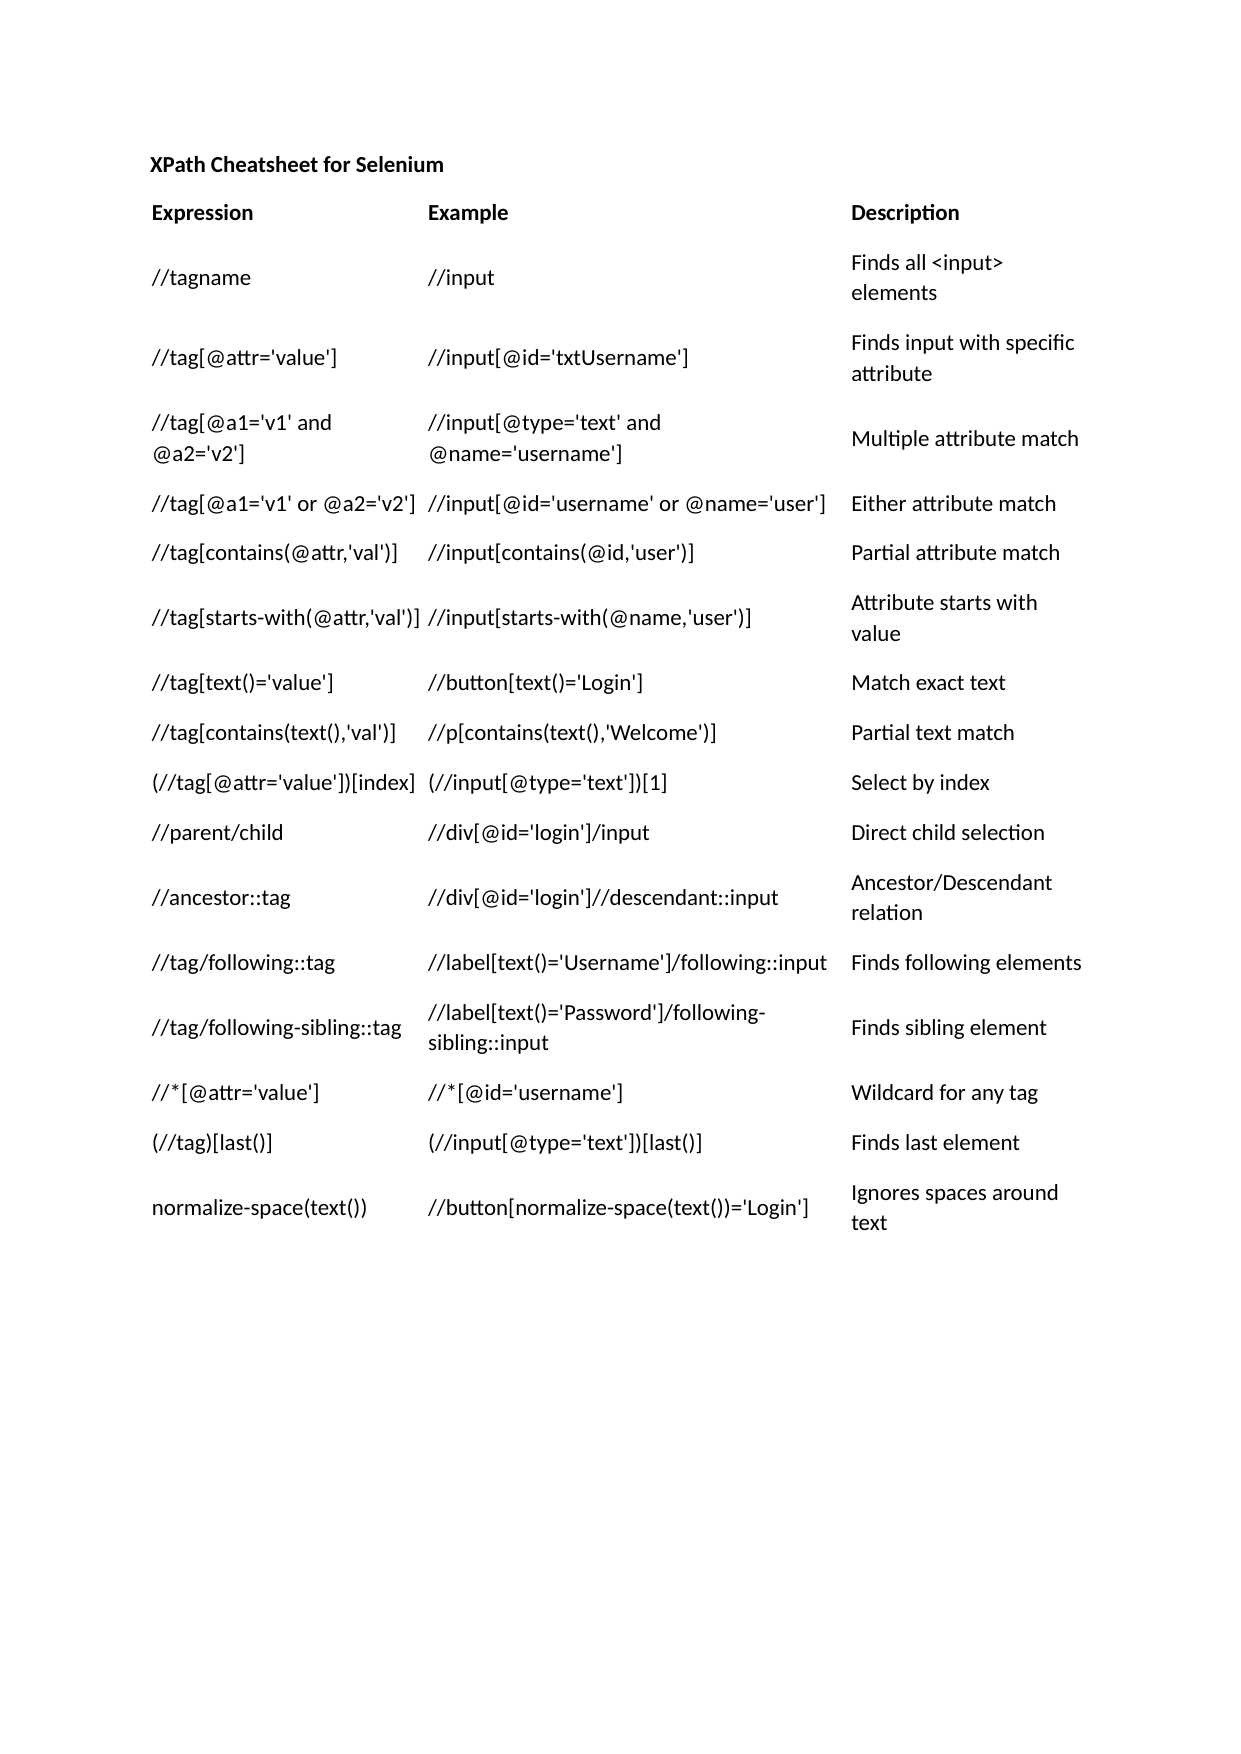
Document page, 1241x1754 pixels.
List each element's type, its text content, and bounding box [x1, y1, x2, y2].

table_cell //*[@attr='value'] [150, 1077, 426, 1127]
table_cell //button[normalize-space(text())='Login'] [426, 1176, 849, 1257]
table_cell //tag[@a1='v1' or @a2='v2'] [150, 487, 426, 537]
table_cell //tag[starts-with(@attr,'val')] [150, 587, 426, 667]
table_cell (//tag[@attr='value'])[index] [150, 767, 426, 817]
table_cell //p[contains(text(),'Welcome')] [426, 717, 849, 767]
table_cell Multiple attribute match [850, 407, 1090, 487]
table_cell //div[@id='login']/input [426, 817, 849, 867]
table_header Expression [150, 197, 426, 247]
text XPath Cheatsheet for Selenium [150, 150, 1090, 178]
table_cell (//tag)[last()] [150, 1127, 426, 1176]
table_cell //*[@id='username'] [426, 1077, 849, 1127]
table_cell //tag/following::tag [150, 947, 426, 997]
table_cell Select by index [850, 767, 1090, 817]
table_cell Ancestor/Descendant relation [850, 867, 1090, 947]
table_cell Attribute starts with value [850, 587, 1090, 667]
table_cell //tag[text()='value'] [150, 667, 426, 717]
table_header Description [850, 197, 1090, 247]
table_cell //ancestor::tag [150, 867, 426, 947]
table_cell Direct child selection [850, 817, 1090, 867]
table_cell Partial attribute match [850, 537, 1090, 587]
table_cell (//input[@type='text'])[last()] [426, 1127, 849, 1176]
table_header Example [426, 197, 849, 247]
table_cell normalize-space(text()) [150, 1176, 426, 1257]
table_cell Either attribute match [850, 487, 1090, 537]
table_cell //tag/following-sibling::tag [150, 997, 426, 1077]
table_cell Finds input with specific attribute [850, 327, 1090, 407]
table_cell //tag[contains(text(),'val')] [150, 717, 426, 767]
table_cell //tag[@attr='value'] [150, 327, 426, 407]
table_cell //input[@type='text' and @name='username'] [426, 407, 849, 487]
table_cell //div[@id='login']//descendant::input [426, 867, 849, 947]
table_cell //label[text()='Username']/following::input [426, 947, 849, 997]
table_cell //input[contains(@id,'user')] [426, 537, 849, 587]
table_cell //tag[contains(@attr,'val')] [150, 537, 426, 587]
table_cell Finds following elements [850, 947, 1090, 997]
table_cell //input[starts-with(@name,'user')] [426, 587, 849, 667]
table_cell //input[@id='txtUsername'] [426, 327, 849, 407]
table_cell //input[@id='username' or @name='user'] [426, 487, 849, 537]
table_cell //input [426, 247, 849, 327]
table_cell //tagname [150, 247, 426, 327]
table_cell //label[text()='Password']/following-sibling::input [426, 997, 849, 1077]
table_cell Match exact text [850, 667, 1090, 717]
table_cell //tag[@a1='v1' and @a2='v2'] [150, 407, 426, 487]
table_cell Finds all <input> elements [850, 247, 1090, 327]
table_cell (//input[@type='text'])[1] [426, 767, 849, 817]
table_cell Wildcard for any tag [850, 1077, 1090, 1127]
table_cell Ignores spaces around text [850, 1176, 1090, 1257]
table_cell //parent/child [150, 817, 426, 867]
table_cell //button[text()='Login'] [426, 667, 849, 717]
table_cell Finds last element [850, 1127, 1090, 1176]
table_cell Finds sibling element [850, 997, 1090, 1077]
table_cell Partial text match [850, 717, 1090, 767]
